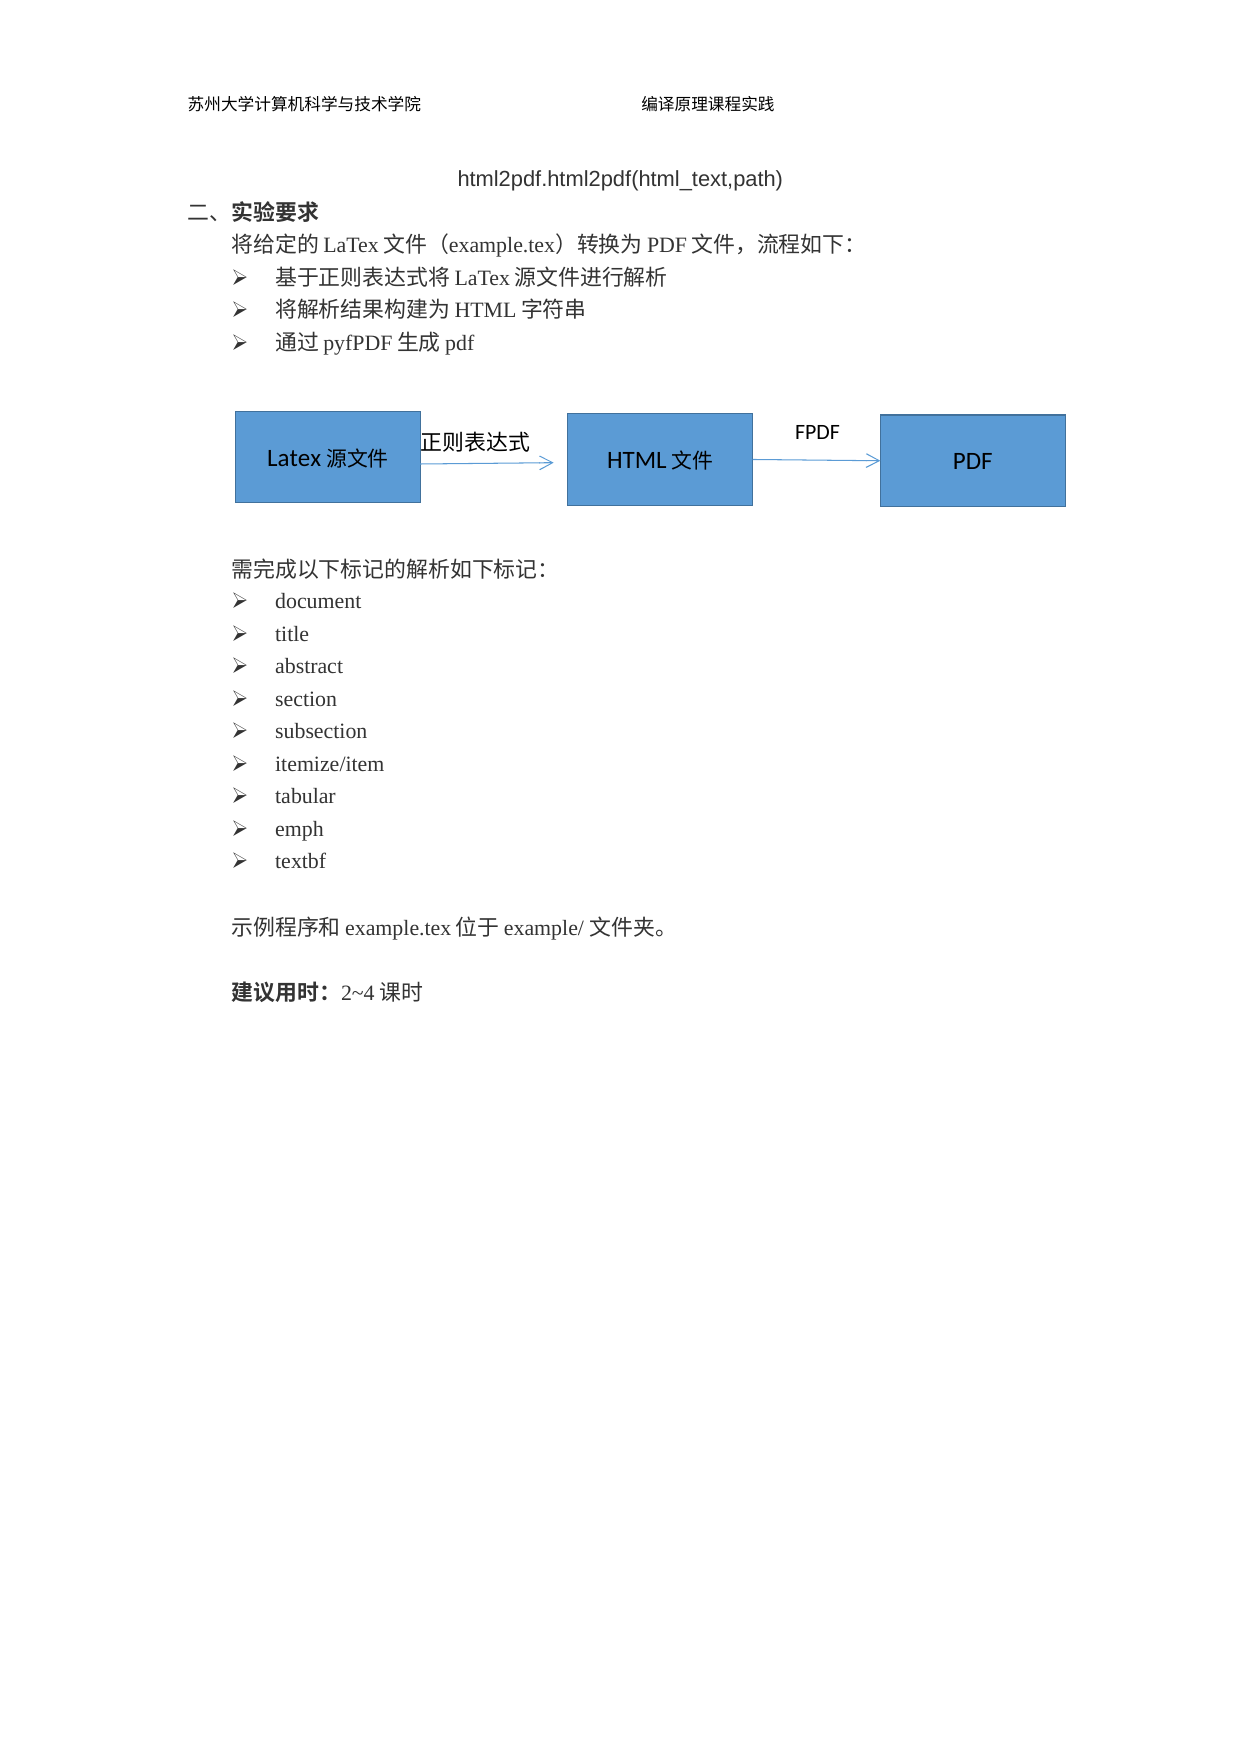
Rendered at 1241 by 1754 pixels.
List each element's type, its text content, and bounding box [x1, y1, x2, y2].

list subsection [231, 714, 1053, 747]
list section [231, 682, 1053, 714]
list tabular [231, 779, 1053, 812]
list 将给定的LaTex文件（example.tex）转换为PDF文件，流程如下： [187, 227, 1053, 259]
list 基于正则表达式将LaTex源文件进行解析 [231, 259, 1053, 292]
list html2pdf.html2pdf(html_text,path) [187, 162, 1053, 194]
list itemize/item [231, 747, 1053, 779]
list 建议用时：2~4课时 [187, 974, 1053, 1007]
list title [231, 617, 1053, 649]
list 将解析结果构建为HTML字符串 [231, 292, 1053, 324]
list textbf [231, 844, 1053, 877]
list 实验要求 [187, 194, 1053, 227]
list 示例程序和example.tex位于example/ 文件夹。 [187, 909, 1053, 942]
list emph [231, 812, 1053, 844]
list 通过pyfPDF生成pdf [231, 324, 1053, 357]
list document [231, 584, 1053, 617]
list abstract [231, 649, 1053, 682]
list 需完成以下标记的解析如下标记： [187, 552, 1053, 584]
